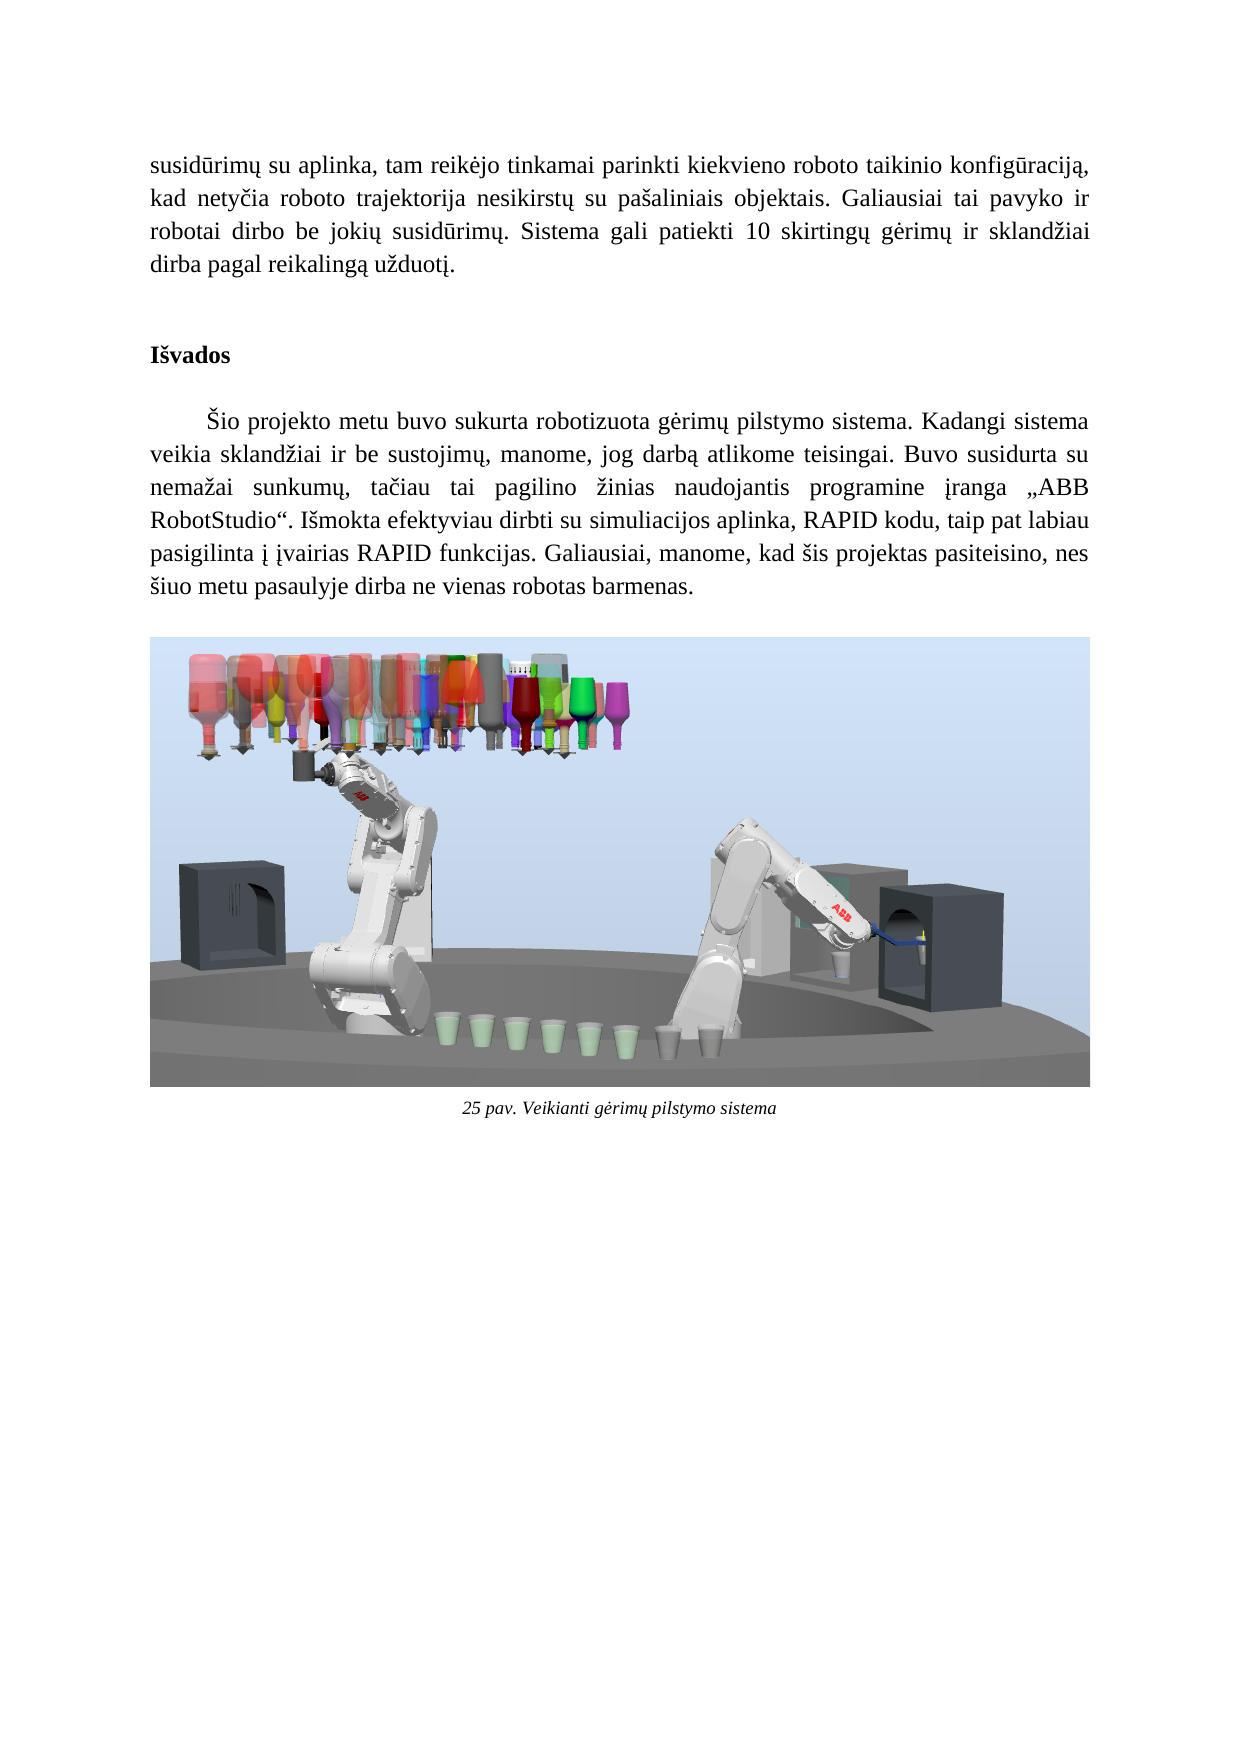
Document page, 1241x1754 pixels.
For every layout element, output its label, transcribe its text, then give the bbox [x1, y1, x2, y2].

picture [150, 637, 1091, 1087]
text Šio projekto metu buvo sukurta robotizuota gėrimų pilstymo sistema. Kadangi sistema veikia sklandžiai ir be sustojimų, manome, jog darbą atlikome teisingai. Buvo susidurta su nemažai sunkumų, tačiau tai pagilino žinias naudojantis programine įranga „ABB RobotStudio“. Išmokta efektyviau dirbti su simuliacijos aplinka, RAPID kodu, taip pat labiau pasigilinta į įvairias RAPID funkcijas. Galiausiai, manome, kad šis projektas pasiteisino, nes šiuo metu pasaulyje dirba ne vienas robotas barmenas. [150, 406, 1090, 600]
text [150, 150, 1090, 278]
subtitle Išvados [150, 340, 1090, 369]
